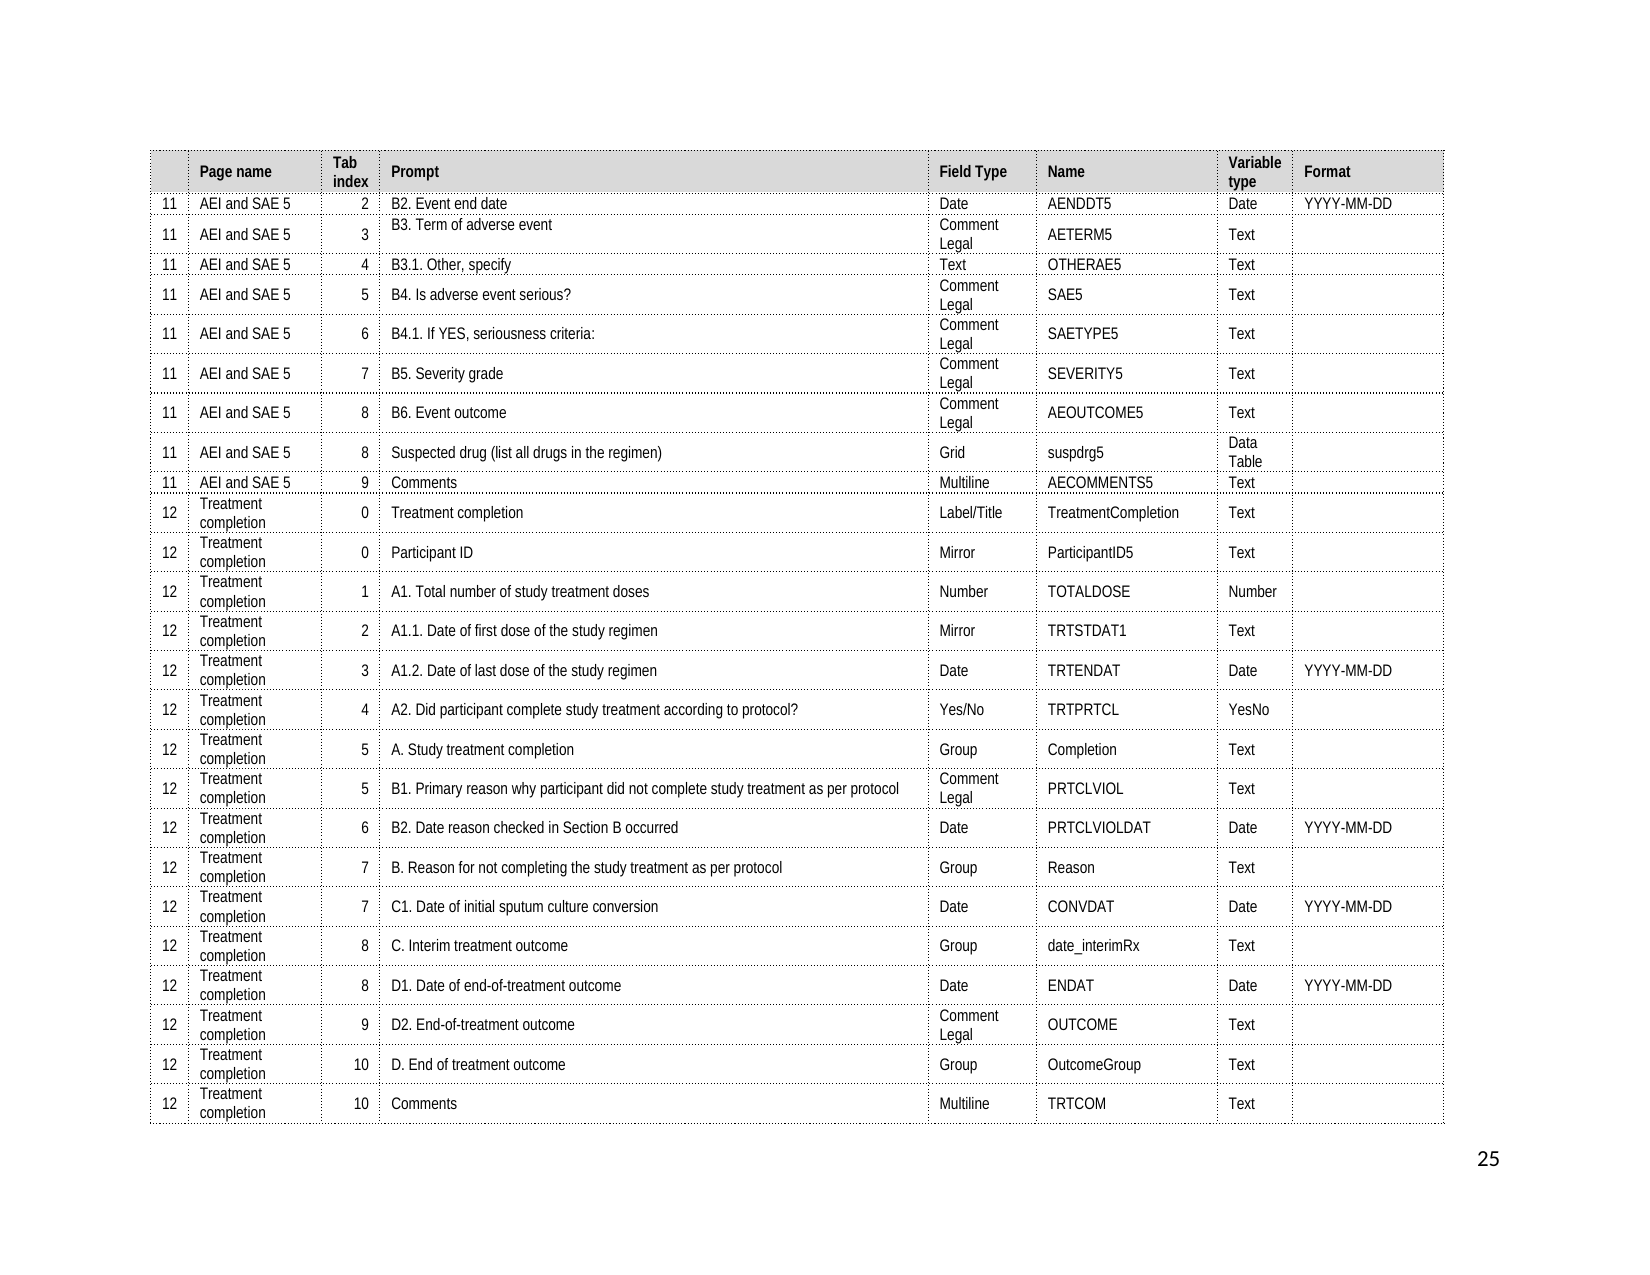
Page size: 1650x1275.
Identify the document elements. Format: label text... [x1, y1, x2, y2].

table_cell AEOUTCOME5 [1036, 392, 1217, 432]
table_cell Completion [1036, 729, 1217, 768]
table_cell [1293, 689, 1444, 729]
table_cell 3 [322, 650, 380, 689]
table_cell Comment Legal [928, 274, 1036, 314]
table_cell [1293, 492, 1444, 532]
table_cell 6 [322, 808, 380, 847]
table_cell TRTCOM [1036, 1083, 1217, 1122]
table_cell OTHERAE5 [1036, 253, 1217, 274]
table_cell TRTSTDAT1 [1036, 611, 1217, 650]
table_cell D1. Date of end-of-treatment outcome [380, 965, 928, 1004]
table_header [151, 150, 188, 192]
table_cell AEI and SAE 5 [188, 314, 322, 353]
table_cell Treatment completion [188, 965, 322, 1004]
table_cell 5 [322, 274, 380, 314]
table_cell TRTPRTCL [1036, 689, 1217, 729]
table_cell Date [928, 650, 1036, 689]
table_header Field Type [928, 150, 1036, 192]
table_cell Data Table [1217, 432, 1293, 471]
table_cell ParticipantID5 [1036, 532, 1217, 571]
table_cell 5 [322, 768, 380, 807]
table_cell 12 [151, 611, 188, 650]
table_cell A2. Did participant complete study treatment according to protocol? [380, 689, 928, 729]
table_cell YYYY-MM-DD [1293, 808, 1444, 847]
table_cell Text [1217, 611, 1293, 650]
table_cell B6. Event outcome [380, 392, 928, 432]
table_cell [1293, 1004, 1444, 1044]
table_cell Text [1217, 253, 1293, 274]
table_cell Text [1217, 768, 1293, 807]
table_cell 7 [322, 353, 380, 392]
table_cell Text [928, 253, 1036, 274]
table_cell [1293, 768, 1444, 807]
table_cell [1293, 729, 1444, 768]
table_cell AEI and SAE 5 [188, 253, 322, 274]
table_cell B2. Event end date [380, 192, 928, 214]
table_cell Treatment completion [188, 729, 322, 768]
table_cell Group [928, 1044, 1036, 1083]
table_cell [1293, 214, 1444, 253]
table_cell OUTCOME [1036, 1004, 1217, 1044]
table_cell 11 [151, 471, 188, 492]
table_cell [1293, 432, 1444, 471]
table_cell AEI and SAE 5 [188, 353, 322, 392]
table_cell Treatment completion [188, 886, 322, 926]
table_cell A1.1. Date of first dose of the study regimen [380, 611, 928, 650]
table_cell suspdrg5 [1036, 432, 1217, 471]
table_cell Text [1217, 492, 1293, 532]
table_cell B3. Term of adverse event [380, 214, 928, 253]
table_cell YYYY-MM-DD [1293, 192, 1444, 214]
table_header Page name [188, 150, 322, 192]
table_cell AEI and SAE 5 [188, 214, 322, 253]
table_cell A1.2. Date of last dose of the study regimen [380, 650, 928, 689]
table_cell Grid [928, 432, 1036, 471]
table_cell AEI and SAE 5 [188, 471, 322, 492]
table_cell TOTALDOSE [1036, 571, 1217, 611]
table_cell Text [1217, 314, 1293, 353]
table_cell 12 [151, 650, 188, 689]
table_cell Text [1217, 926, 1293, 965]
table_cell date_interimRx [1036, 926, 1217, 965]
table_cell 12 [151, 1083, 188, 1122]
table_cell Text [1217, 471, 1293, 492]
table_header Name [1036, 150, 1217, 192]
table_cell SAETYPE5 [1036, 314, 1217, 353]
table_cell [1293, 532, 1444, 571]
table_cell Treatment completion [188, 689, 322, 729]
table_cell 5 [322, 729, 380, 768]
table_cell Treatment completion [188, 808, 322, 847]
table_cell C1. Date of initial sputum culture conversion [380, 886, 928, 926]
table_cell 11 [151, 274, 188, 314]
table_cell 11 [151, 214, 188, 253]
table_cell Treatment completion [380, 492, 928, 532]
table_cell Text [1217, 847, 1293, 886]
table_cell Reason [1036, 847, 1217, 886]
table_cell 8 [322, 392, 380, 432]
table_cell 6 [322, 314, 380, 353]
table_cell TreatmentCompletion [1036, 492, 1217, 532]
table_cell [1293, 471, 1444, 492]
table_cell 2 [322, 611, 380, 650]
table_cell PRTCLVIOL [1036, 768, 1217, 807]
table_cell 1 [322, 571, 380, 611]
table_cell 7 [322, 886, 380, 926]
table_cell OutcomeGroup [1036, 1044, 1217, 1083]
table_cell [1293, 314, 1444, 353]
table_cell Suspected drug (list all drugs in the regimen) [380, 432, 928, 471]
table_cell 12 [151, 886, 188, 926]
table_cell 12 [151, 689, 188, 729]
table_cell YYYY-MM-DD [1293, 650, 1444, 689]
table_header Format [1293, 150, 1444, 192]
table_cell A1. Total number of study treatment doses [380, 571, 928, 611]
table_cell Text [1217, 729, 1293, 768]
table_cell 9 [322, 471, 380, 492]
table_cell B3.1. Other, specify [380, 253, 928, 274]
table_cell 8 [322, 926, 380, 965]
table_cell Multiline [928, 471, 1036, 492]
table_cell Date [1217, 650, 1293, 689]
table_cell [1293, 1083, 1444, 1122]
table_cell Multiline [928, 1083, 1036, 1122]
table_cell Comments [380, 1083, 928, 1122]
table_cell Date [1217, 886, 1293, 926]
table_cell 12 [151, 729, 188, 768]
table_cell Text [1217, 1004, 1293, 1044]
table_cell PRTCLVIOLDAT [1036, 808, 1217, 847]
table_cell 11 [151, 353, 188, 392]
table_cell [1293, 274, 1444, 314]
table_cell YesNo [1217, 689, 1293, 729]
table_cell Date [1217, 965, 1293, 1004]
table_cell 12 [151, 926, 188, 965]
table_cell Text [1217, 392, 1293, 432]
table_header Prompt [380, 150, 928, 192]
table_cell Text [1217, 274, 1293, 314]
table_cell SAE5 [1036, 274, 1217, 314]
table_cell 11 [151, 392, 188, 432]
table_cell [1293, 1044, 1444, 1083]
table_cell 12 [151, 1004, 188, 1044]
table_cell 9 [322, 1004, 380, 1044]
table_cell Treatment completion [188, 847, 322, 886]
table_cell 10 [322, 1044, 380, 1083]
table_cell 3 [322, 214, 380, 253]
table_cell B. Reason for not completing the study treatment as per protocol [380, 847, 928, 886]
table_cell 0 [322, 532, 380, 571]
table_cell Treatment completion [188, 926, 322, 965]
table_cell Treatment completion [188, 1004, 322, 1044]
table_cell 7 [322, 847, 380, 886]
table_cell AEI and SAE 5 [188, 274, 322, 314]
table_header Variable type [1217, 150, 1293, 192]
table_cell AENDDT5 [1036, 192, 1217, 214]
table_cell AECOMMENTS5 [1036, 471, 1217, 492]
table_cell AEI and SAE 5 [188, 192, 322, 214]
table_cell 0 [322, 492, 380, 532]
table_cell [1293, 611, 1444, 650]
table_cell 4 [322, 689, 380, 729]
table_cell 12 [151, 808, 188, 847]
table_cell Text [1217, 214, 1293, 253]
table_cell YYYY-MM-DD [1293, 965, 1444, 1004]
table_cell 12 [151, 492, 188, 532]
table_cell [1293, 847, 1444, 886]
table_cell CONVDAT [1036, 886, 1217, 926]
table_cell Comment Legal [928, 1004, 1036, 1044]
table_cell [1293, 253, 1444, 274]
table_cell Treatment completion [188, 1044, 322, 1083]
table_cell Mirror [928, 532, 1036, 571]
table_cell Text [1217, 1044, 1293, 1083]
table_cell AETERM5 [1036, 214, 1217, 253]
table_cell C. Interim treatment outcome [380, 926, 928, 965]
table_cell ENDAT [1036, 965, 1217, 1004]
table_cell YYYY-MM-DD [1293, 886, 1444, 926]
table_cell 11 [151, 314, 188, 353]
table_cell Treatment completion [188, 1083, 322, 1122]
table_cell Yes/No [928, 689, 1036, 729]
table_cell A. Study treatment completion [380, 729, 928, 768]
table_cell D. End of treatment outcome [380, 1044, 928, 1083]
table_cell Label/Title [928, 492, 1036, 532]
table_cell Treatment completion [188, 571, 322, 611]
table_cell [1293, 926, 1444, 965]
table_cell Text [1217, 1083, 1293, 1122]
table_cell Treatment completion [188, 650, 322, 689]
table_cell [1293, 571, 1444, 611]
table_cell Group [928, 729, 1036, 768]
table_cell B4.1. If YES, seriousness criteria: [380, 314, 928, 353]
table_cell Text [1217, 532, 1293, 571]
table_cell B1. Primary reason why participant did not complete study treatment as per protocol [380, 768, 928, 807]
table_cell Date [1217, 808, 1293, 847]
table_cell B5. Severity grade [380, 353, 928, 392]
table_cell 11 [151, 432, 188, 471]
table_cell Comment Legal [928, 353, 1036, 392]
table_cell Group [928, 926, 1036, 965]
table_cell SEVERITY5 [1036, 353, 1217, 392]
table_cell 12 [151, 571, 188, 611]
table_cell 10 [322, 1083, 380, 1122]
table_cell Comment Legal [928, 392, 1036, 432]
table_cell Date [928, 192, 1036, 214]
table_cell Date [928, 965, 1036, 1004]
table_cell Treatment completion [188, 768, 322, 807]
table_cell 11 [151, 253, 188, 274]
table_cell Treatment completion [188, 492, 322, 532]
table_cell Text [1217, 353, 1293, 392]
table_cell AEI and SAE 5 [188, 432, 322, 471]
table_cell 12 [151, 847, 188, 886]
table_cell Comments [380, 471, 928, 492]
table_cell [1293, 392, 1444, 432]
table_cell Date [928, 886, 1036, 926]
table_cell 11 [151, 192, 188, 214]
table_cell D2. End-of-treatment outcome [380, 1004, 928, 1044]
table_cell Mirror [928, 611, 1036, 650]
table_cell Number [928, 571, 1036, 611]
table_cell Comment Legal [928, 768, 1036, 807]
table_cell TRTENDAT [1036, 650, 1217, 689]
table_cell Date [928, 808, 1036, 847]
table_cell 8 [322, 432, 380, 471]
table_cell Date [1217, 192, 1293, 214]
table_cell Treatment completion [188, 611, 322, 650]
table_cell 12 [151, 768, 188, 807]
table_cell AEI and SAE 5 [188, 392, 322, 432]
table_cell 8 [322, 965, 380, 1004]
table_cell Participant ID [380, 532, 928, 571]
table_cell Comment Legal [928, 214, 1036, 253]
table_cell Group [928, 847, 1036, 886]
table_cell B2. Date reason checked in Section В occurred [380, 808, 928, 847]
table_cell 12 [151, 965, 188, 1004]
table_cell B4. Is adverse event serious? [380, 274, 928, 314]
table_cell 4 [322, 253, 380, 274]
table_cell [1293, 353, 1444, 392]
table_cell Treatment completion [188, 532, 322, 571]
table_cell 12 [151, 1044, 188, 1083]
table_cell 2 [322, 192, 380, 214]
table_cell 12 [151, 532, 188, 571]
table_header Tab index [322, 150, 380, 192]
table_cell Number [1217, 571, 1293, 611]
table_cell Comment Legal [928, 314, 1036, 353]
